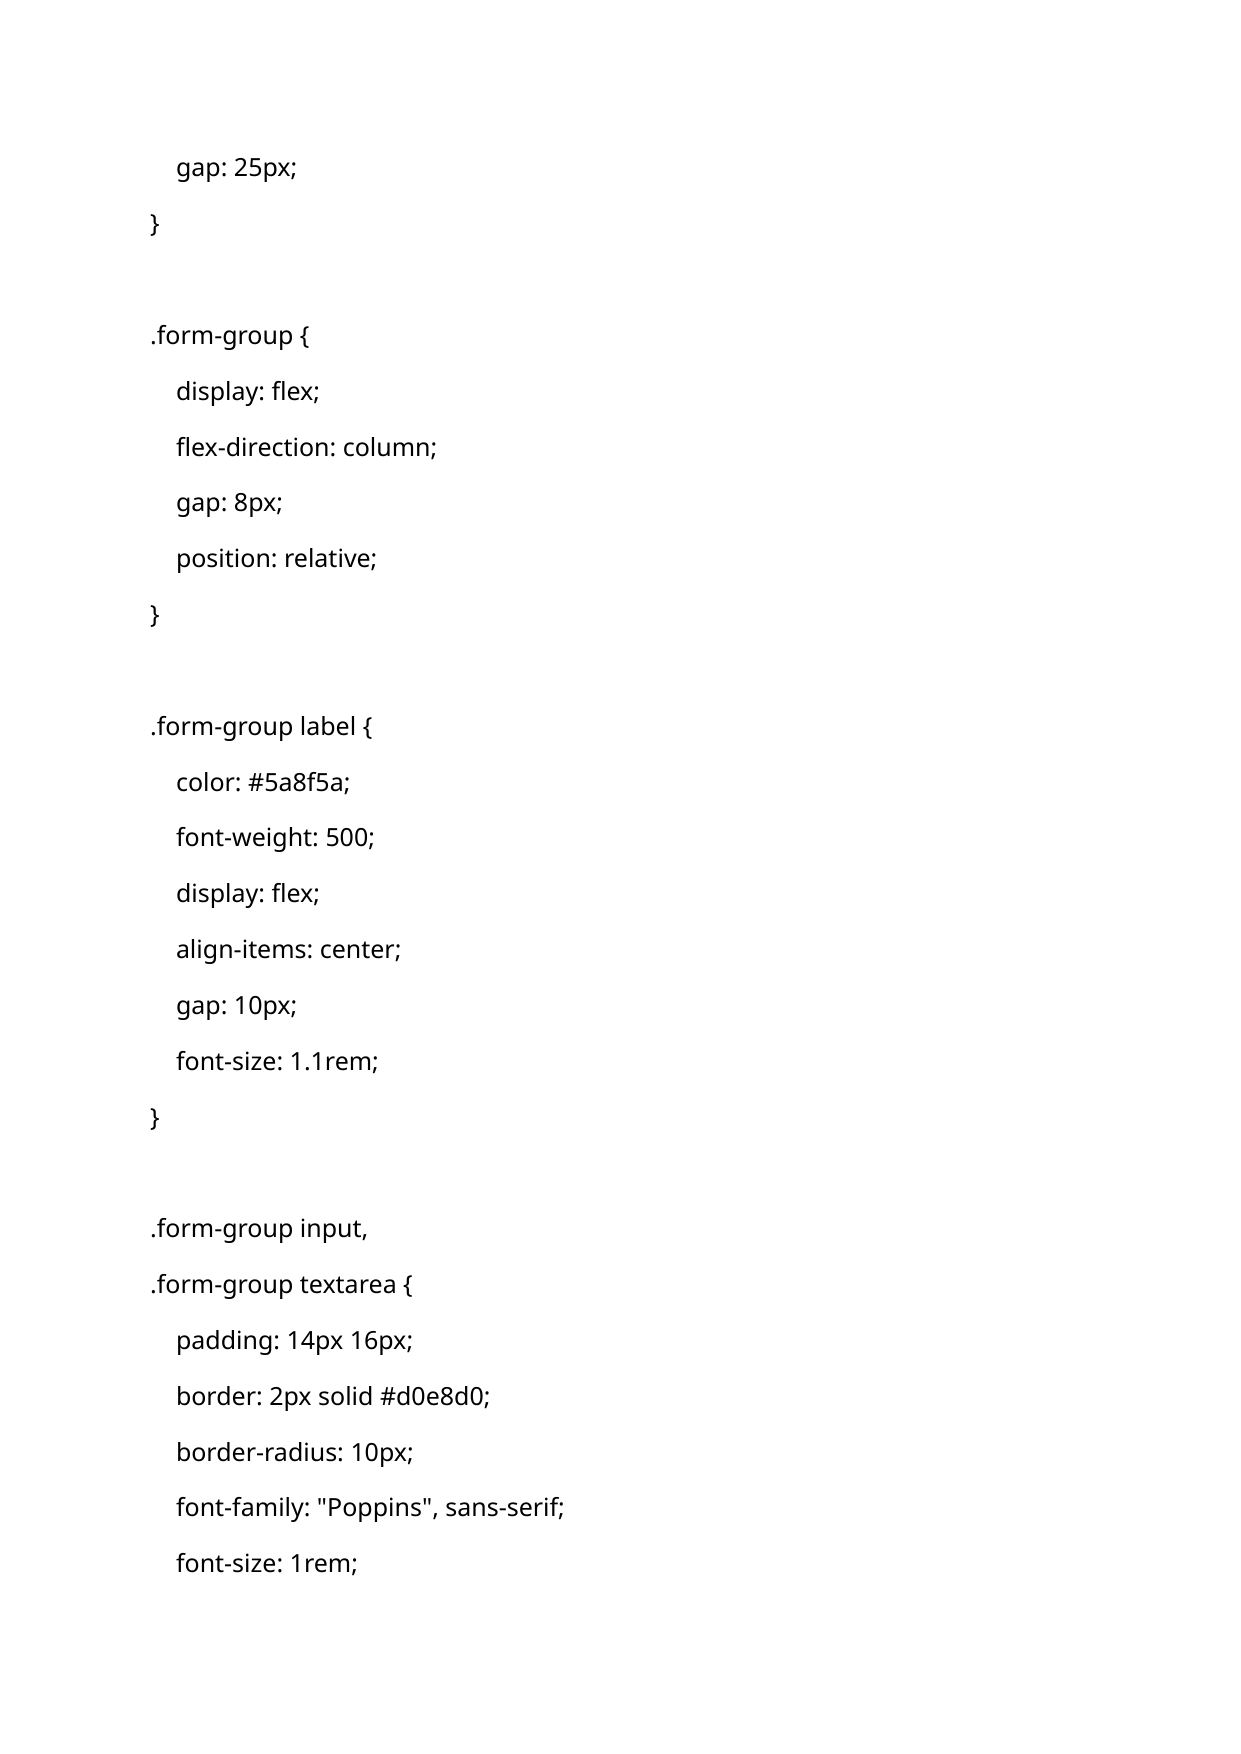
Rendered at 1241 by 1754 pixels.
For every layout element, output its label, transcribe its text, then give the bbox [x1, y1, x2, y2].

text padding: 14px 16px; [150, 1322, 1090, 1357]
text display: flex; [150, 876, 1090, 910]
text gap: 25px; [150, 150, 1090, 184]
text .form-group textarea { [150, 1267, 1090, 1301]
text gap: 8px; [150, 485, 1090, 519]
text color: #5a8f5a; [150, 764, 1090, 798]
text border-radius: 10px; [150, 1434, 1090, 1468]
text font-size: 1.1rem; [150, 1043, 1090, 1077]
text .form-group label { [150, 708, 1090, 742]
text flex-direction: column; [150, 429, 1090, 463]
text font-weight: 500; [150, 820, 1090, 854]
text display: flex; [150, 373, 1090, 407]
text .form-group input, [150, 1211, 1090, 1245]
text align-items: center; [150, 932, 1090, 966]
text font-family: "Poppins", sans-serif; [150, 1490, 1090, 1524]
text font-size: 1rem; [150, 1546, 1090, 1580]
text gap: 10px; [150, 987, 1090, 1022]
text .form-group { [150, 317, 1090, 352]
text border: 2px solid #d0e8d0; [150, 1378, 1090, 1412]
text } [150, 597, 1090, 631]
text } [150, 1099, 1090, 1133]
text } [150, 206, 1090, 240]
text position: relative; [150, 541, 1090, 575]
